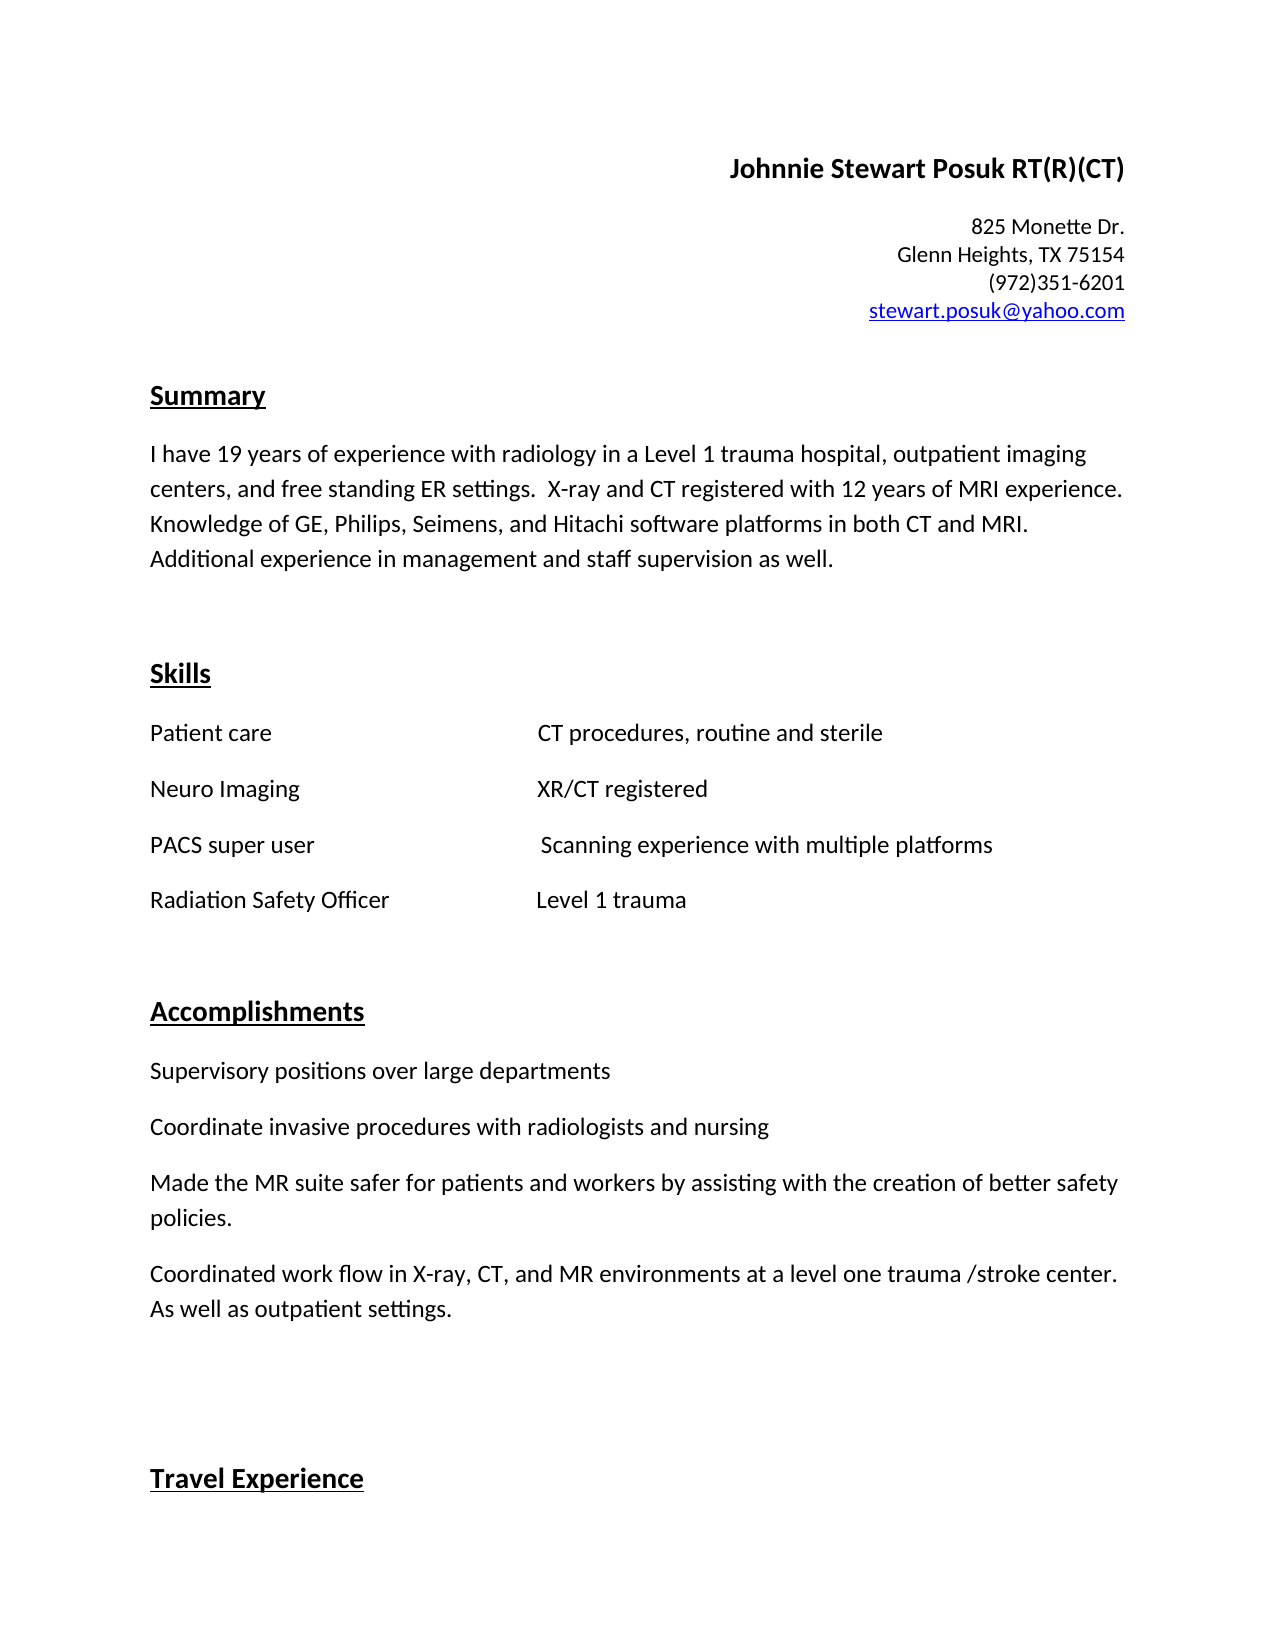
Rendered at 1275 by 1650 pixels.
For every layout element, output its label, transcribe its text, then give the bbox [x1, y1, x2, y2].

text Johnnie Stewart Posuk RT(R)(CT) [150, 150, 1125, 186]
text Made the MR suite safer for patients and workers by assisting with the creation of better safety policies. [150, 1167, 1125, 1232]
text 825 Monette Dr. [150, 212, 1125, 240]
text PACS super user Scanning experience with multiple platforms [150, 829, 1125, 859]
text Radiation Safety Officer Level 1 trauma [150, 884, 1125, 915]
text (972)351-6201 [150, 268, 1125, 296]
text Supervisory positions over large departments [150, 1055, 1125, 1086]
text Neuro Imaging XR/CT registered [150, 773, 1125, 803]
text Patient care CT procedures, routine and sterile [150, 717, 1125, 748]
text Glenn Heights, TX 75154 [150, 240, 1125, 268]
text Accomplishments [150, 993, 1125, 1029]
text Summary [150, 377, 1125, 412]
text stewart.posuk@yahoo.com [150, 296, 1125, 324]
text Coordinate invasive procedures with radiologists and nursing [150, 1111, 1125, 1142]
text Coordinated work flow in X-ray, CT, and MR environments at a level one trauma /stroke center. As well as outpatient settings. [150, 1258, 1125, 1323]
text I have 19 years of experience with radiology in a Level 1 trauma hospital, outpatient imaging centers, and free standing ER settings. X-ray and CT registered with 12 years of MRI experience. Knowledge of GE, Philips, Seimens, and Hitachi software platforms in both CT and MRI. Additional experience in management and staff supervision as well. [150, 439, 1125, 574]
text Skills [150, 655, 1125, 691]
text Travel Experience [150, 1460, 1125, 1496]
